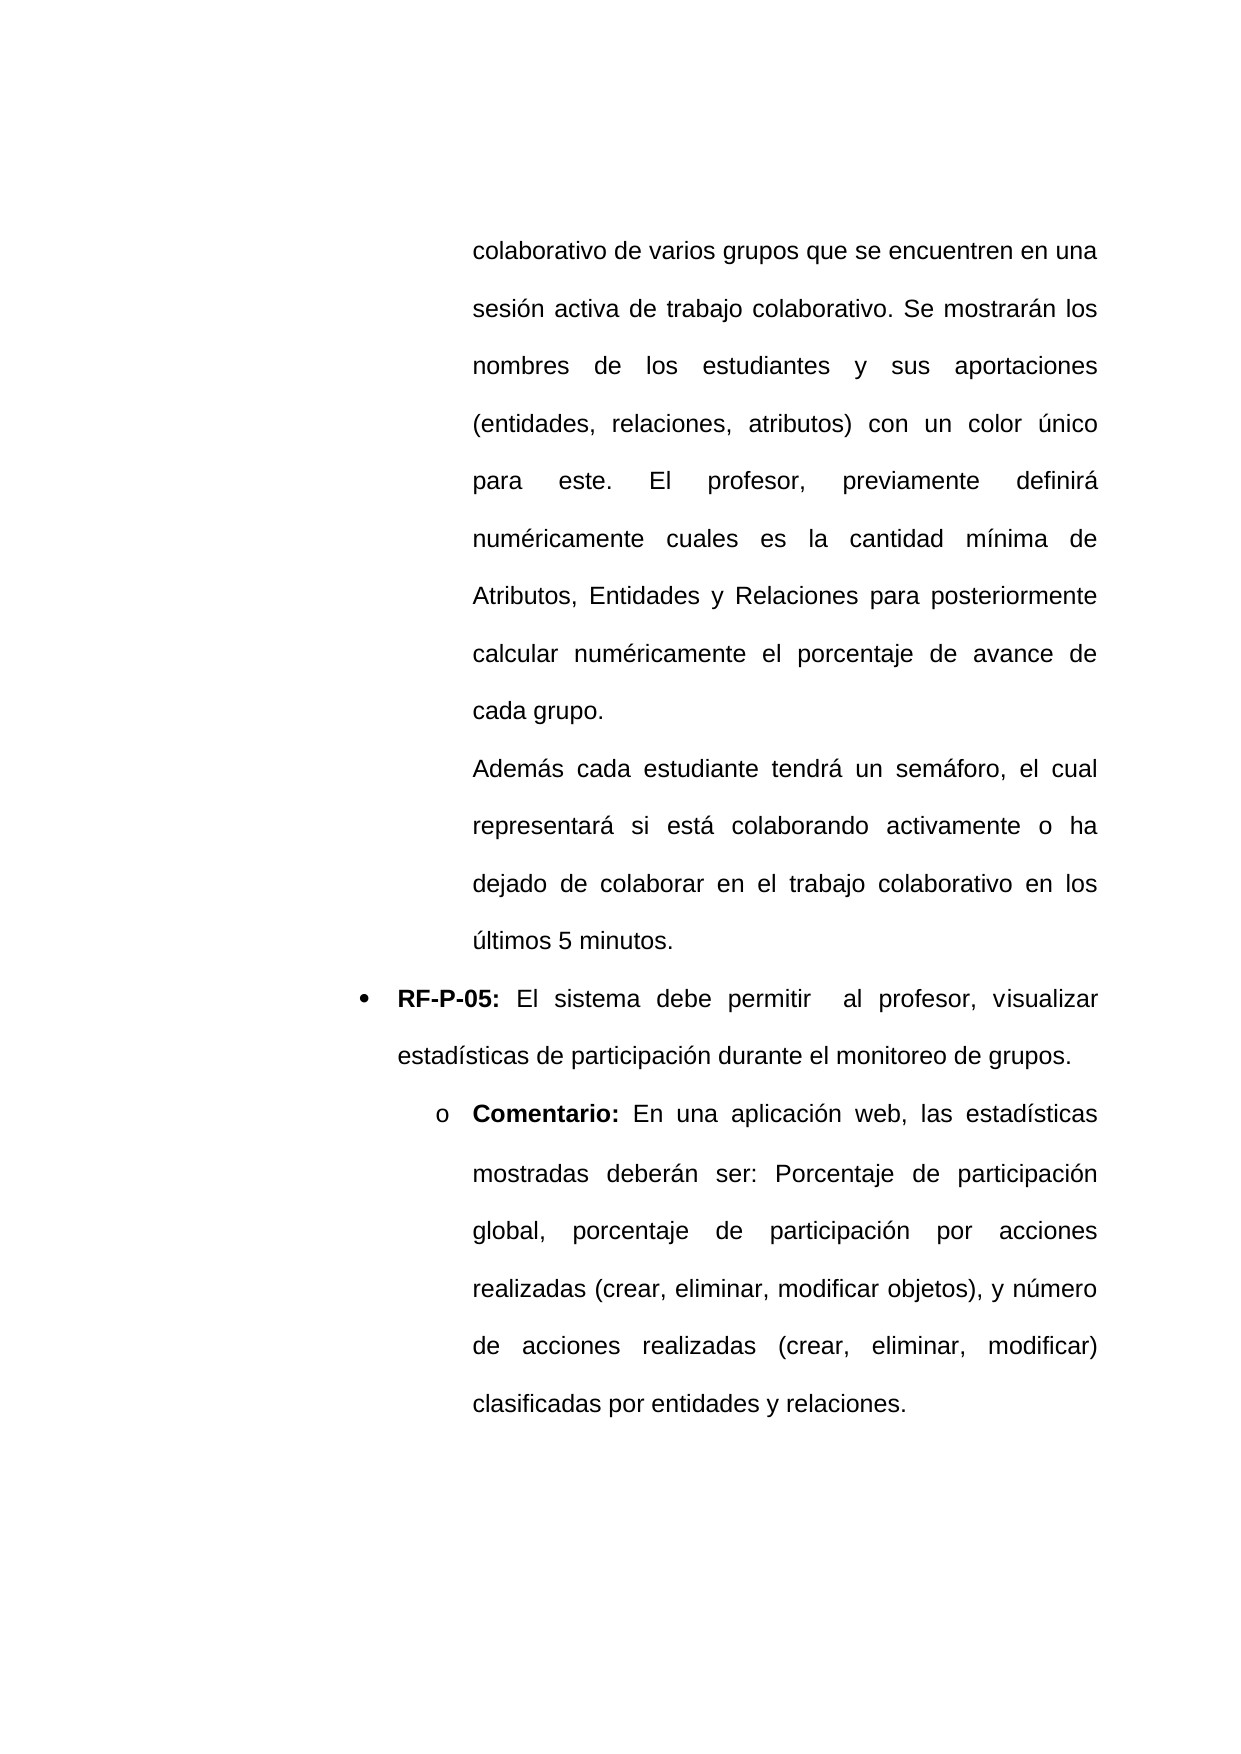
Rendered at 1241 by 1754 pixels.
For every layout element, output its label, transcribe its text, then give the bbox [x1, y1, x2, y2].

list RF-P-05: El sistema debe permitir al profesor, visualizar estadísticas de participación durante el monitoreo de grupos. [360, 984, 1098, 1070]
text Además cada estudiante tendrá un semáforo, el cual representará si está colaborando activamente o ha dejado de colaborar en el trabajo colaborativo en los últimos 5 minutos. [472, 754, 1098, 955]
